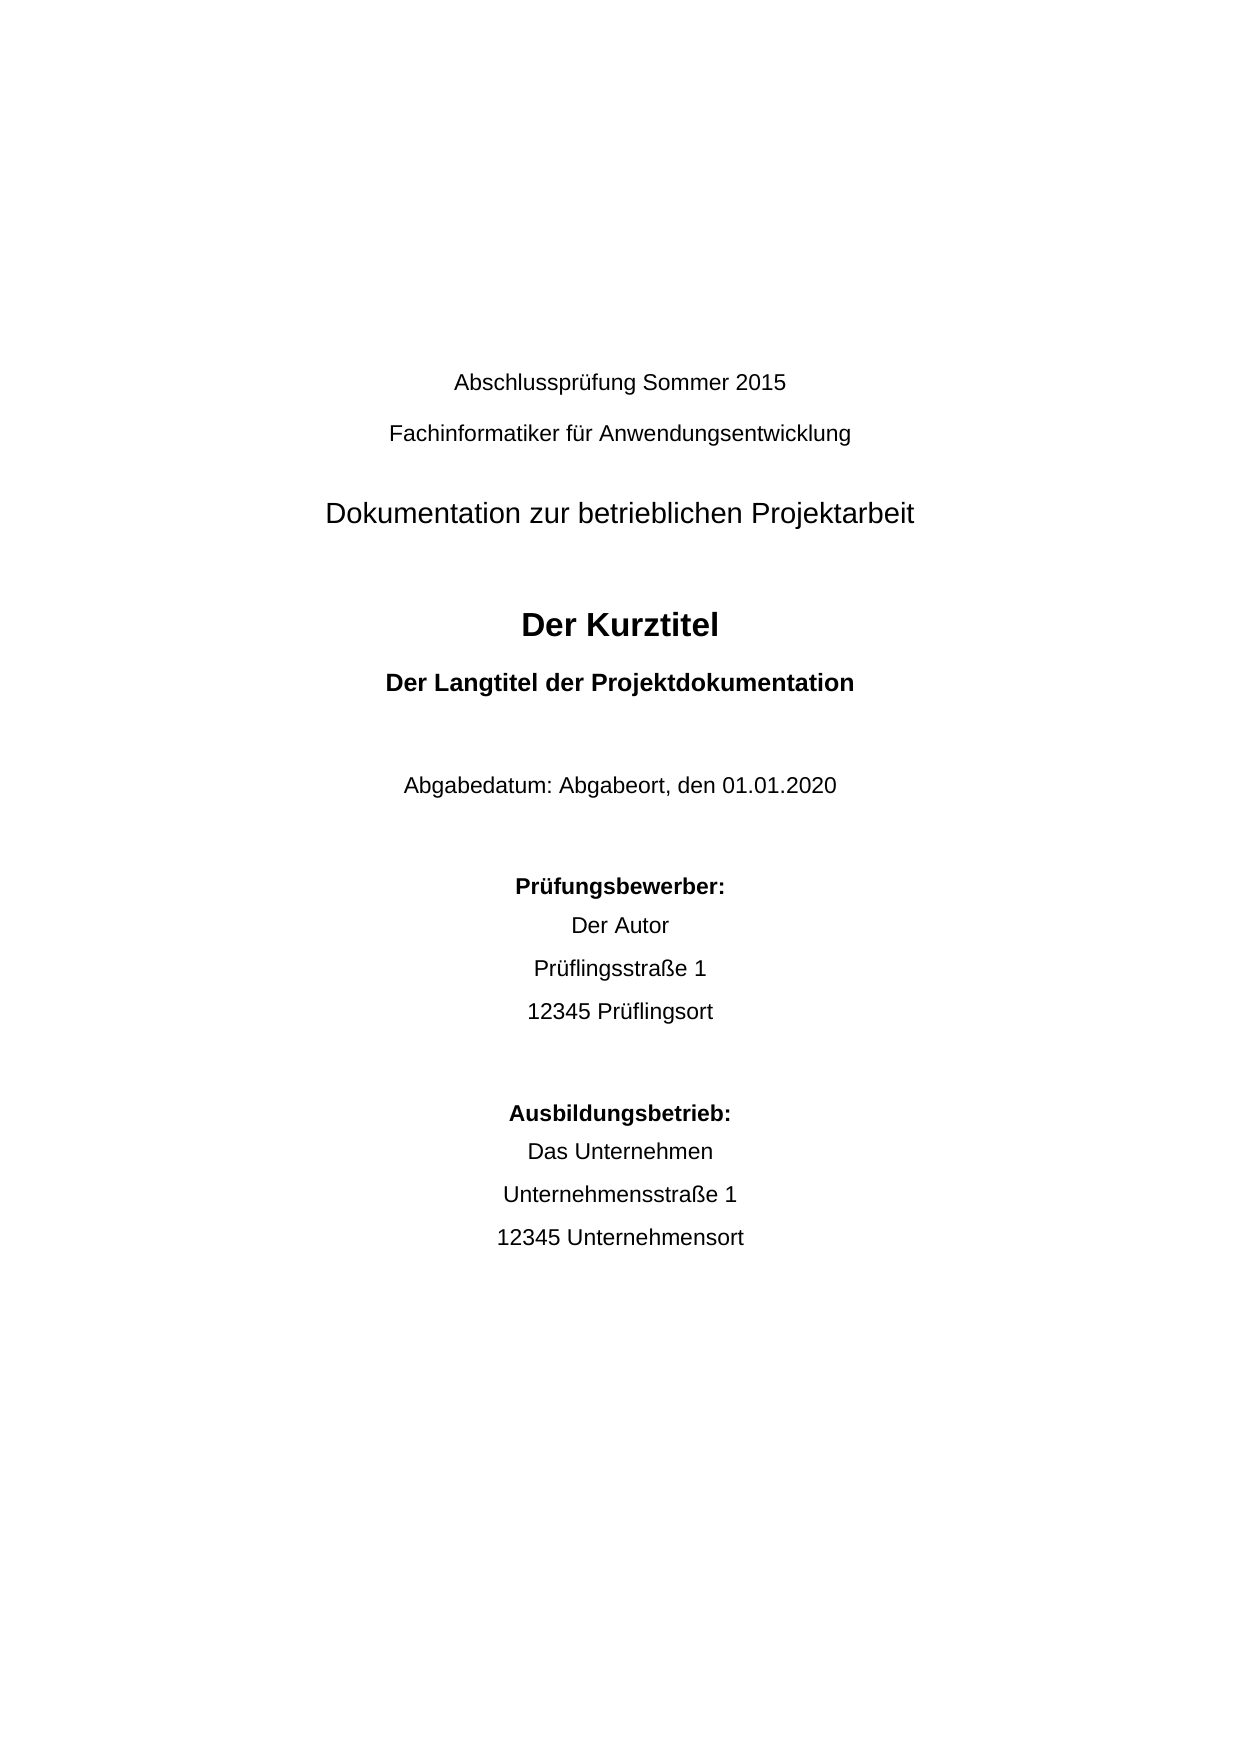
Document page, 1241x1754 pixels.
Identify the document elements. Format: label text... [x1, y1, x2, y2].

text Dokumentation zur betrieblichen Projektarbeit [148, 496, 1092, 530]
text Abgabedatum: , den [148, 772, 1092, 798]
text Abschlussprüfung Sommer 2015 [148, 368, 1092, 395]
text Prüfungsbewerber: [148, 873, 1092, 899]
text Ausbildungsbetrieb: [148, 1099, 1092, 1126]
